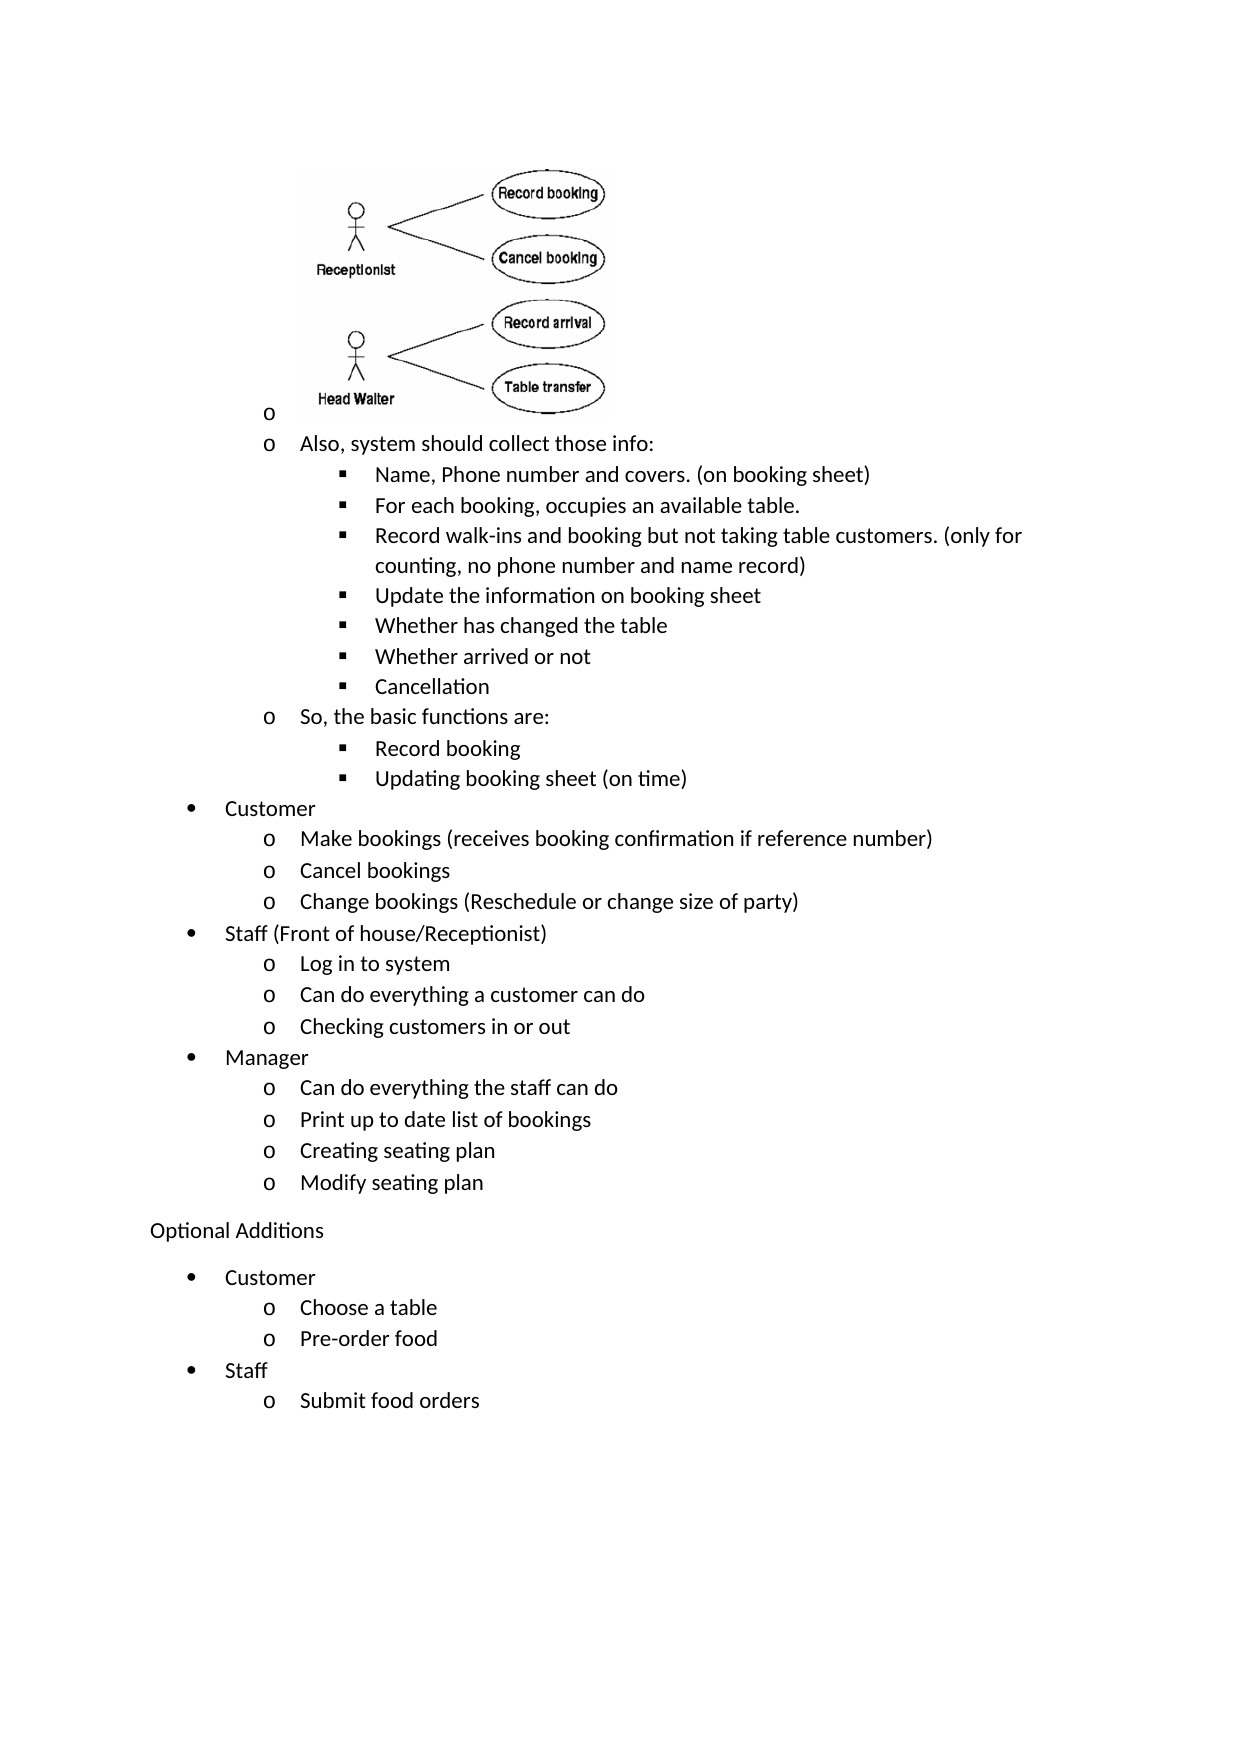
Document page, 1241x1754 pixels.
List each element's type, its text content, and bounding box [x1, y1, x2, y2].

picture [300, 150, 634, 421]
list Whether arrived or not [337, 642, 1090, 670]
list Submit food orders [262, 1386, 1090, 1415]
list So, the basic functions are: [262, 702, 1090, 731]
text Optional Additions [150, 1216, 1090, 1244]
list Change bookings (Reschedule or change size of party) [262, 887, 1090, 916]
list Record walk-ins and booking but not taking table customers. (only for counting, no phone number and name record) [337, 521, 1090, 579]
list Modify seating plan [262, 1168, 1090, 1197]
list For each booking, occupies an available table. [337, 491, 1090, 519]
list Customer [187, 1263, 1090, 1291]
list Pre-order food [262, 1324, 1090, 1354]
list Print up to date list of bookings [262, 1105, 1090, 1134]
list Can do everything a customer can do [262, 980, 1090, 1009]
list Staff (Front of house/Receptionist) [187, 919, 1090, 947]
list Cancellation [337, 672, 1090, 700]
list Can do everything the staff can do [262, 1073, 1090, 1103]
list Staff [187, 1356, 1090, 1384]
list Updating booking sheet (on time) [337, 764, 1090, 792]
list Log in to system [262, 949, 1090, 978]
list Choose a table [262, 1293, 1090, 1322]
list Cancel bookings [262, 856, 1090, 885]
list Customer [187, 794, 1090, 822]
list Also, system should collect those info: [262, 429, 1090, 458]
list Creating seating plan [262, 1136, 1090, 1166]
list Whether has changed the table [337, 612, 1090, 640]
list Checking customers in or out [262, 1012, 1090, 1041]
list Update the information on booking sheet [337, 581, 1090, 609]
list Record booking [337, 734, 1090, 762]
list Make bookings (receives booking confirmation if reference number) [262, 824, 1090, 853]
list Name, Phone number and covers. (on booking sheet) [337, 461, 1090, 489]
list Manager [187, 1043, 1090, 1071]
